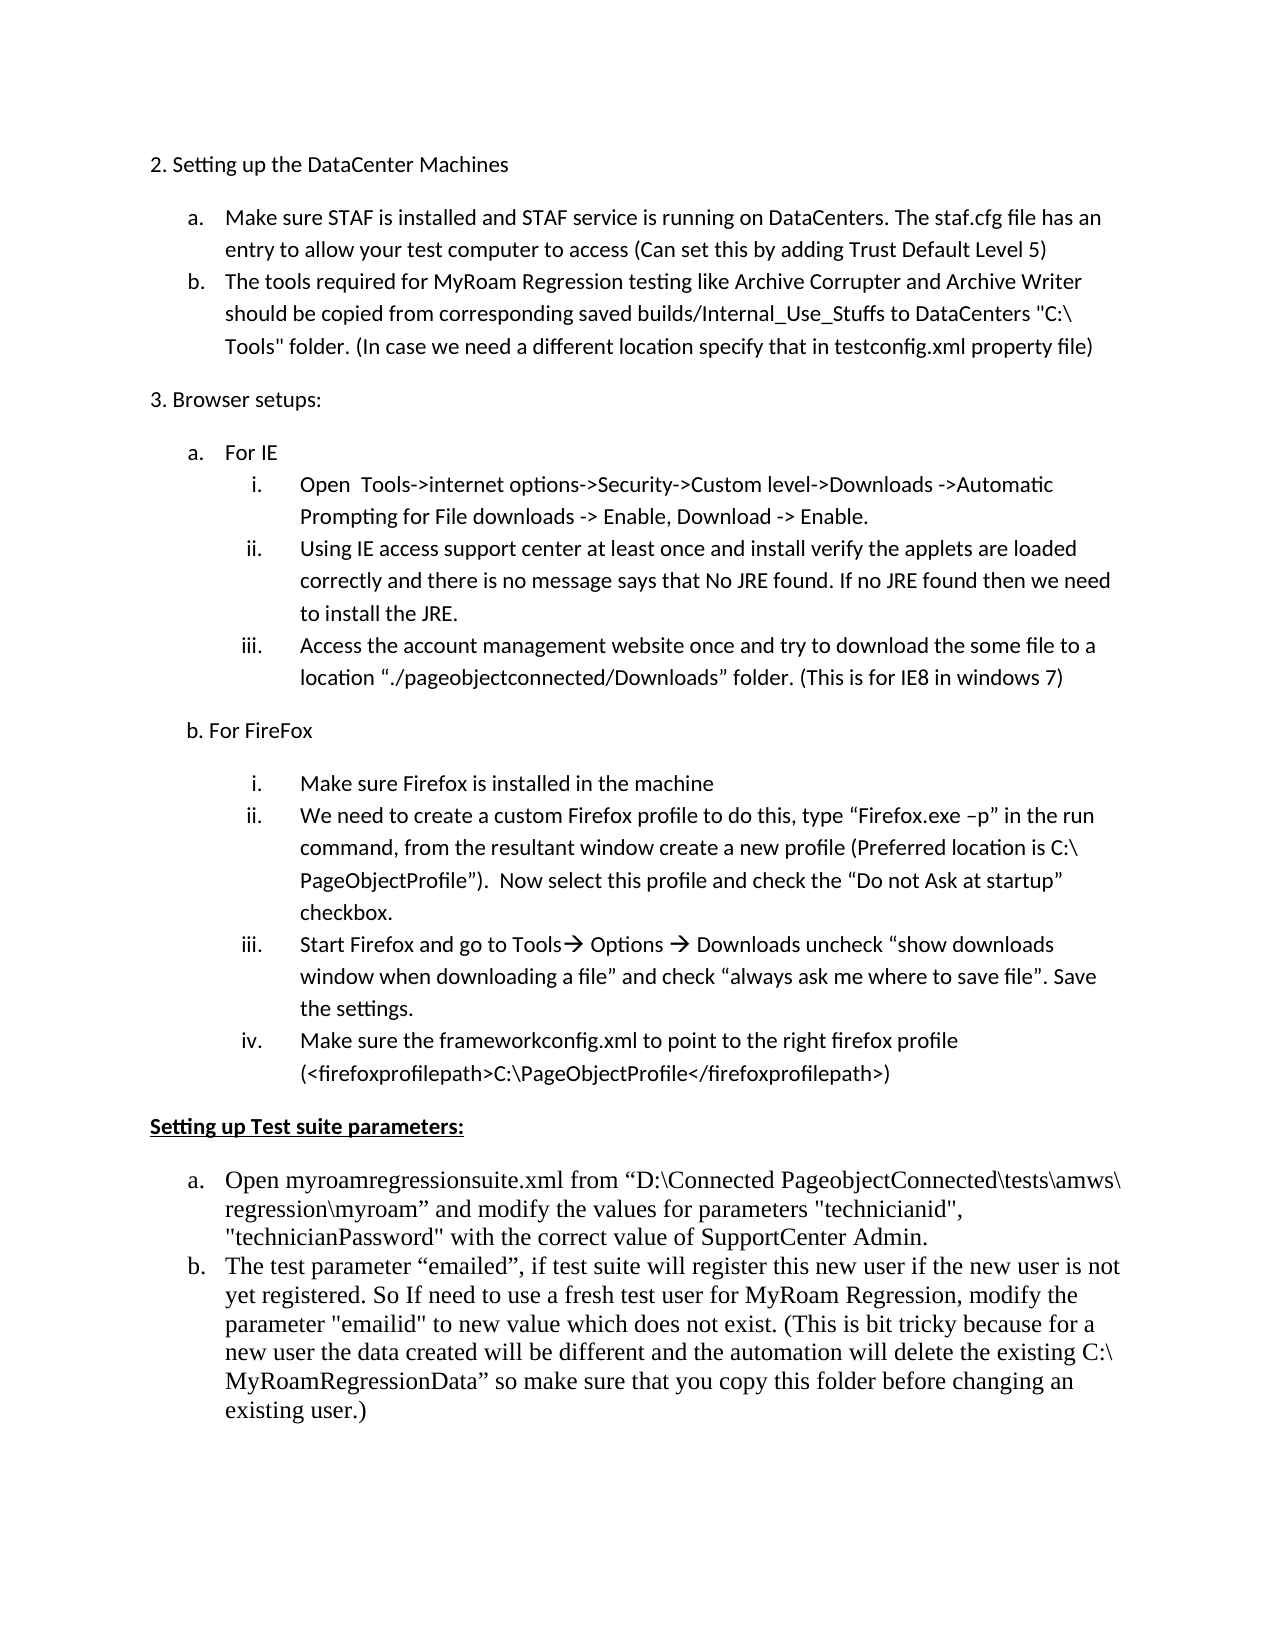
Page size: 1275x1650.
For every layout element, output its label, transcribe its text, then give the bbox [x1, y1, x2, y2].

list Start Firefox and go to Tools Options Downloads uncheck “show downloads window when downloading a file” and check “always ask me where to save file”. Save the settings. [262, 930, 1125, 1022]
text 3. Browser setups: [150, 385, 1125, 413]
list Make sure STAF is installed and STAF service is running on DataCenters. The staf.cfg file has an entry to allow your test computer to access (Can set this by adding Trust Default Level 5) [187, 203, 1125, 263]
list We need to create a custom Firefox profile to do this, type “Firefox.exe –p” in the run command, from the resultant window create a new profile (Preferred location is C:\PageObjectProfile”). Now select this profile and check the “Do not Ask at startup” checkbox. [262, 801, 1125, 926]
list Access the account management website once and try to download the some file to a location “./pageobjectconnected/Downloads” folder. (This is for IE8 in windows 7) [262, 631, 1125, 691]
list The tools required for MyRoam Regression testing like Archive Corrupter and Archive Writer should be copied from corresponding saved builds/Internal_Use_Stuffs to DataCenters "C:\Tools" folder. (In case we need a different location specify that in testconfig.xml property file) [187, 267, 1125, 360]
list Open myroamregressionsuite.xml from “D:\Connected PageobjectConnected\tests\amws\regression\myroam” and modify the values for parameters "technicianid", "technicianPassword" with the correct value of SupportCenter Admin. [187, 1165, 1125, 1251]
list The test parameter “emailed”, if test suite will register this new user if the new user is not yet registered. So If need to use a fresh test user for MyRoam Regression, modify the parameter "emailid" to new value which does not exist. (This is bit tricky because for a new user the data created will be different and the automation will delete the existing C:\MyRoamRegressionData” so make sure that you copy this folder before changing an existing user.) [187, 1251, 1125, 1424]
list Open Tools->internet options->Security->Custom level->Downloads ->Automatic Prompting for File downloads -> Enable, Download -> Enable. [262, 470, 1125, 530]
text 2. Setting up the DataCenter Machines [150, 150, 1125, 178]
list Using IE access support center at least once and install verify the applets are loaded correctly and there is no message says that No JRE found. If no JRE found then we need to install the JRE. [262, 534, 1125, 627]
list For IE [187, 438, 1125, 466]
text Setting up Test suite parameters: [150, 1112, 1125, 1140]
list Make sure Firefox is installed in the machine [262, 769, 1125, 797]
text b. For FireFox [150, 716, 1125, 744]
list Make sure the frameworkconfig.xml to point to the right firefox profile (<firefoxprofilepath>C:\PageObjectProfile</firefoxprofilepath>) [262, 1027, 1125, 1087]
